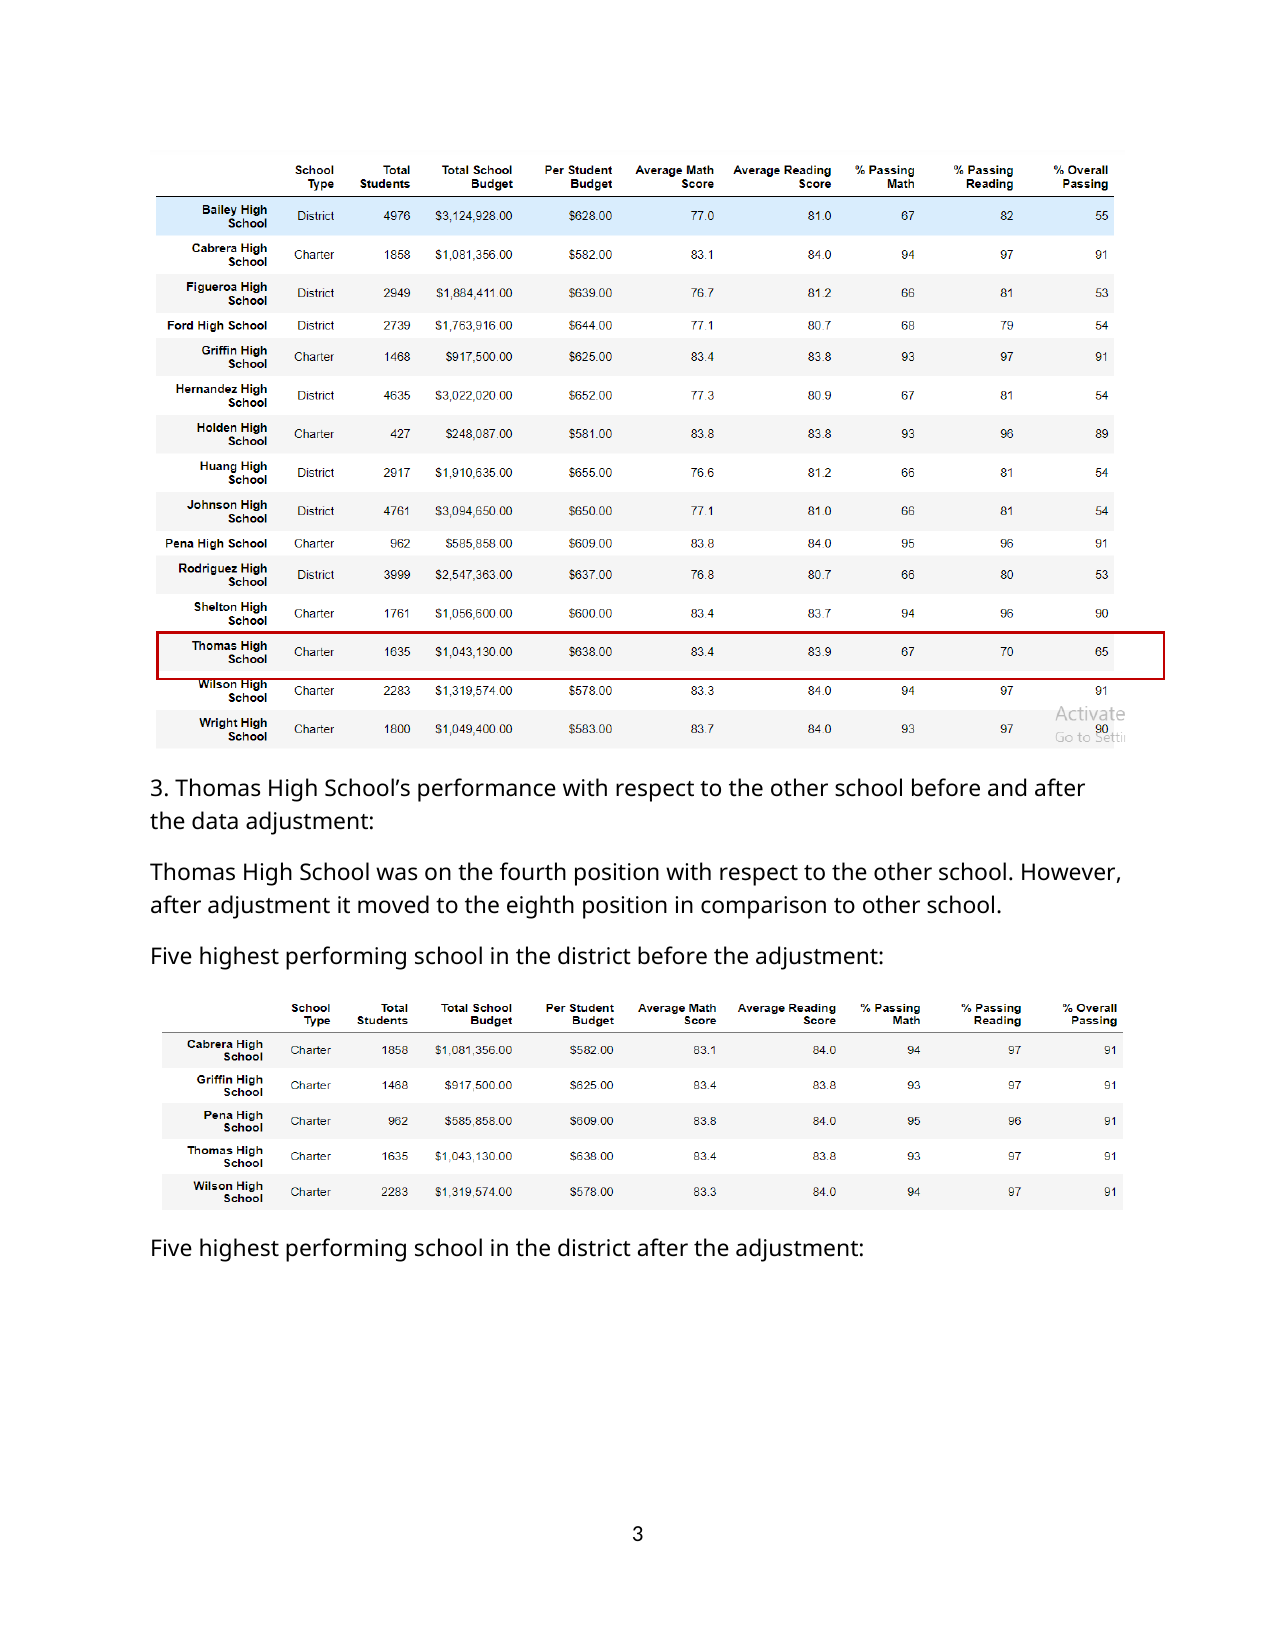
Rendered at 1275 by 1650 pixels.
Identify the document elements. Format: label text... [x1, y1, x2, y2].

text Five highest performing school in the district before the adjustment: [150, 940, 1125, 971]
text Thomas High School was on the fourth position with respect to the other school. However, after adjustment it moved to the eighth position in comparison to other school. [150, 856, 1125, 921]
picture [150, 150, 1125, 753]
picture [159, 634, 1125, 678]
text 3. Thomas High School’s performance with respect to the other school before and after the data adjustment: [150, 771, 1125, 836]
picture [150, 990, 1125, 1213]
text Five highest performing school in the district after the adjustment: [150, 1232, 1125, 1263]
